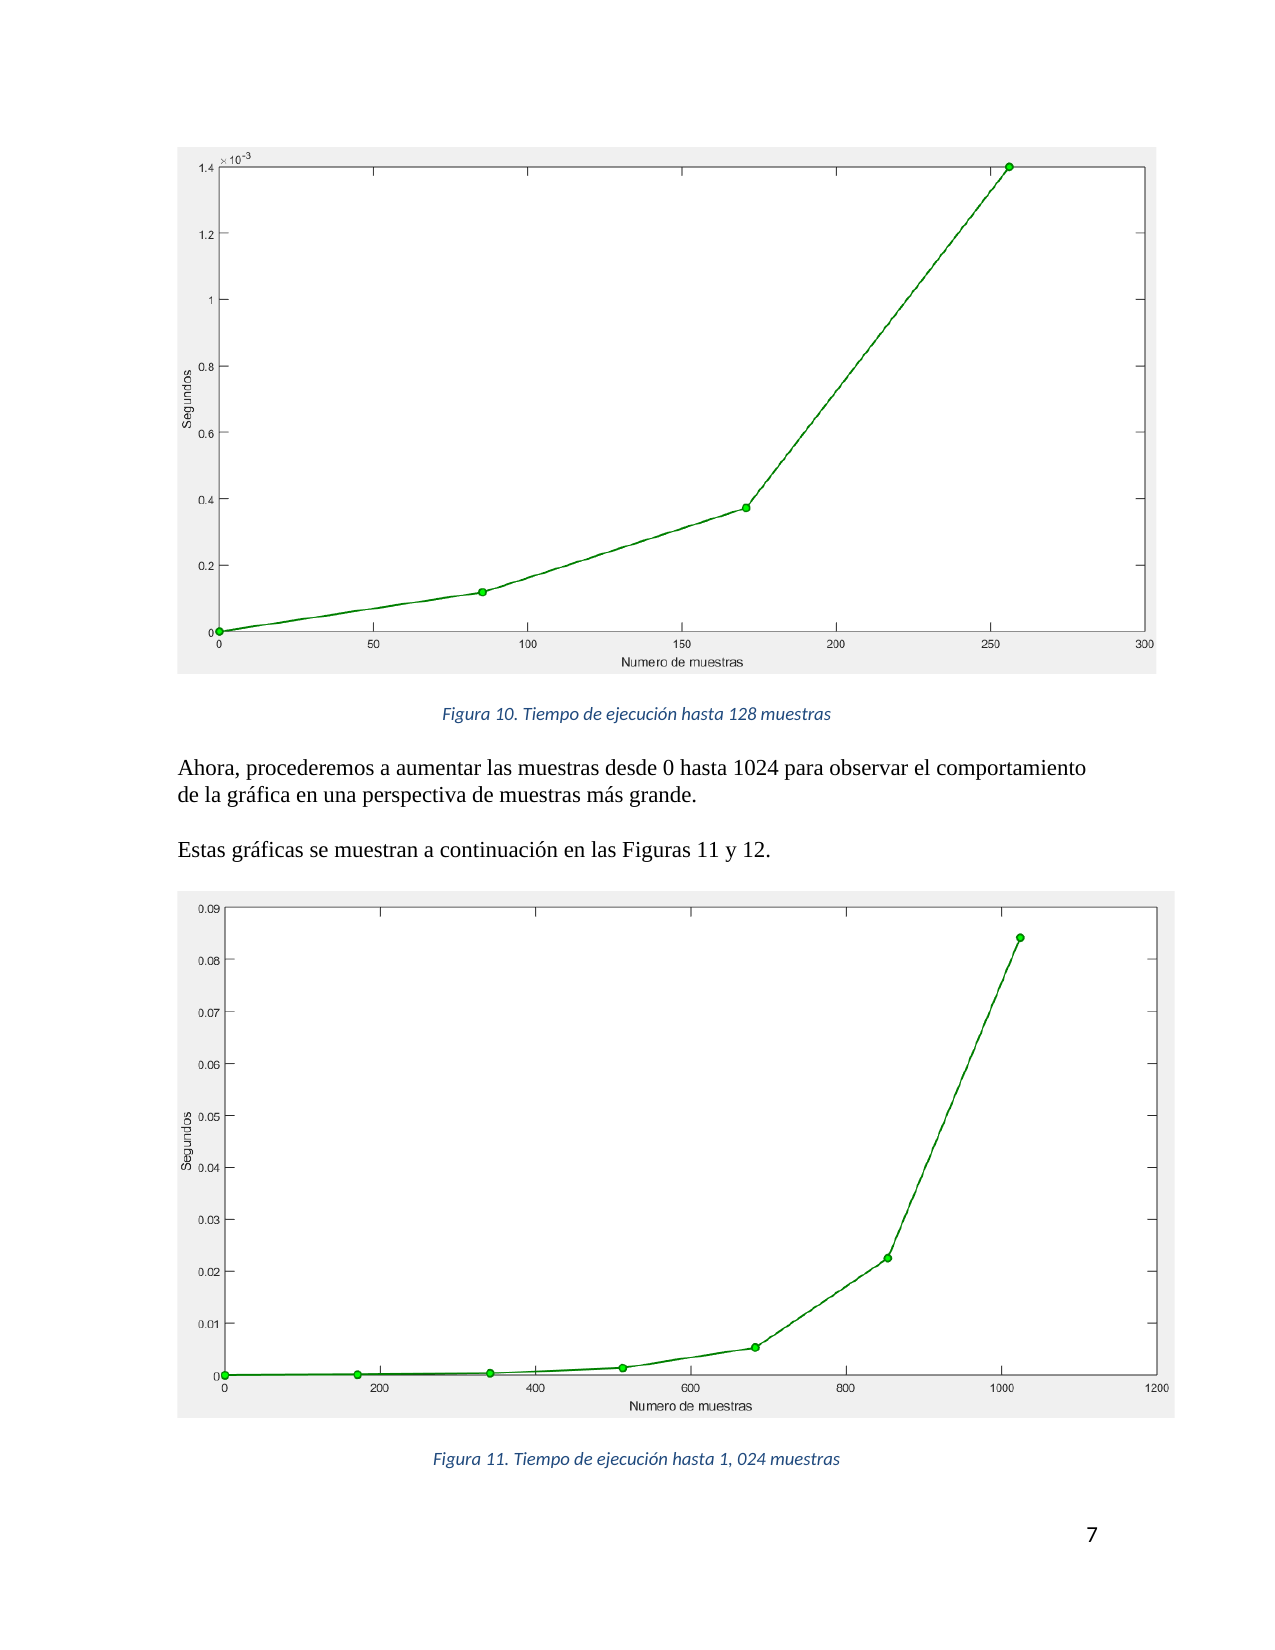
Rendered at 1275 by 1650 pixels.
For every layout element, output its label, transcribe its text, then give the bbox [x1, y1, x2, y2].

picture [177, 147, 1157, 674]
text Estas gráficas se muestran a continuación en las Figuras 11 y 12. [177, 836, 1098, 863]
picture [177, 891, 1175, 1418]
text Ahora, procederemos a aumentar las muestras desde 0 hasta 1024 para observar el comportamiento de la gráfica en una perspectiva de muestras más grande. [177, 754, 1098, 807]
